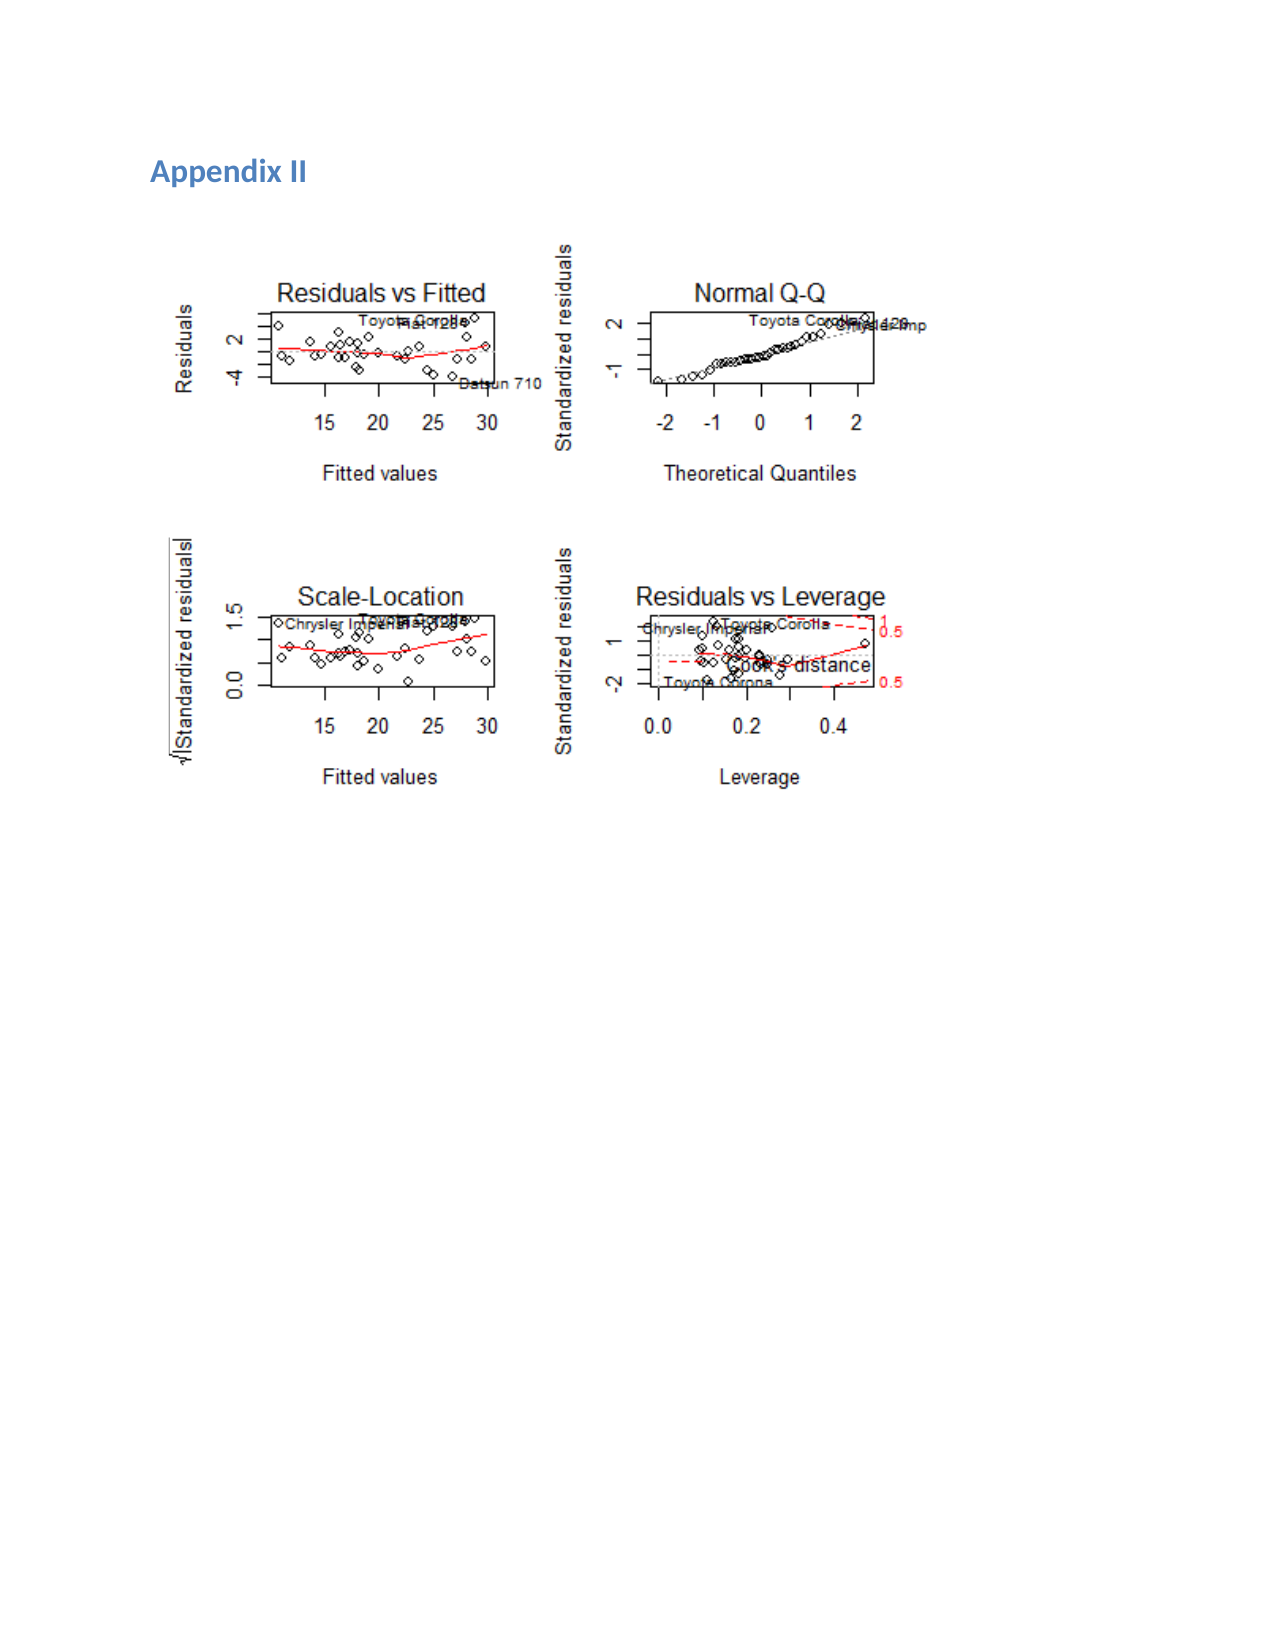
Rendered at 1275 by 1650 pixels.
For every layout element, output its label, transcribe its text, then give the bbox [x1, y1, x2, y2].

subtitle Appendix II [150, 150, 1125, 191]
picture [168, 209, 927, 816]
